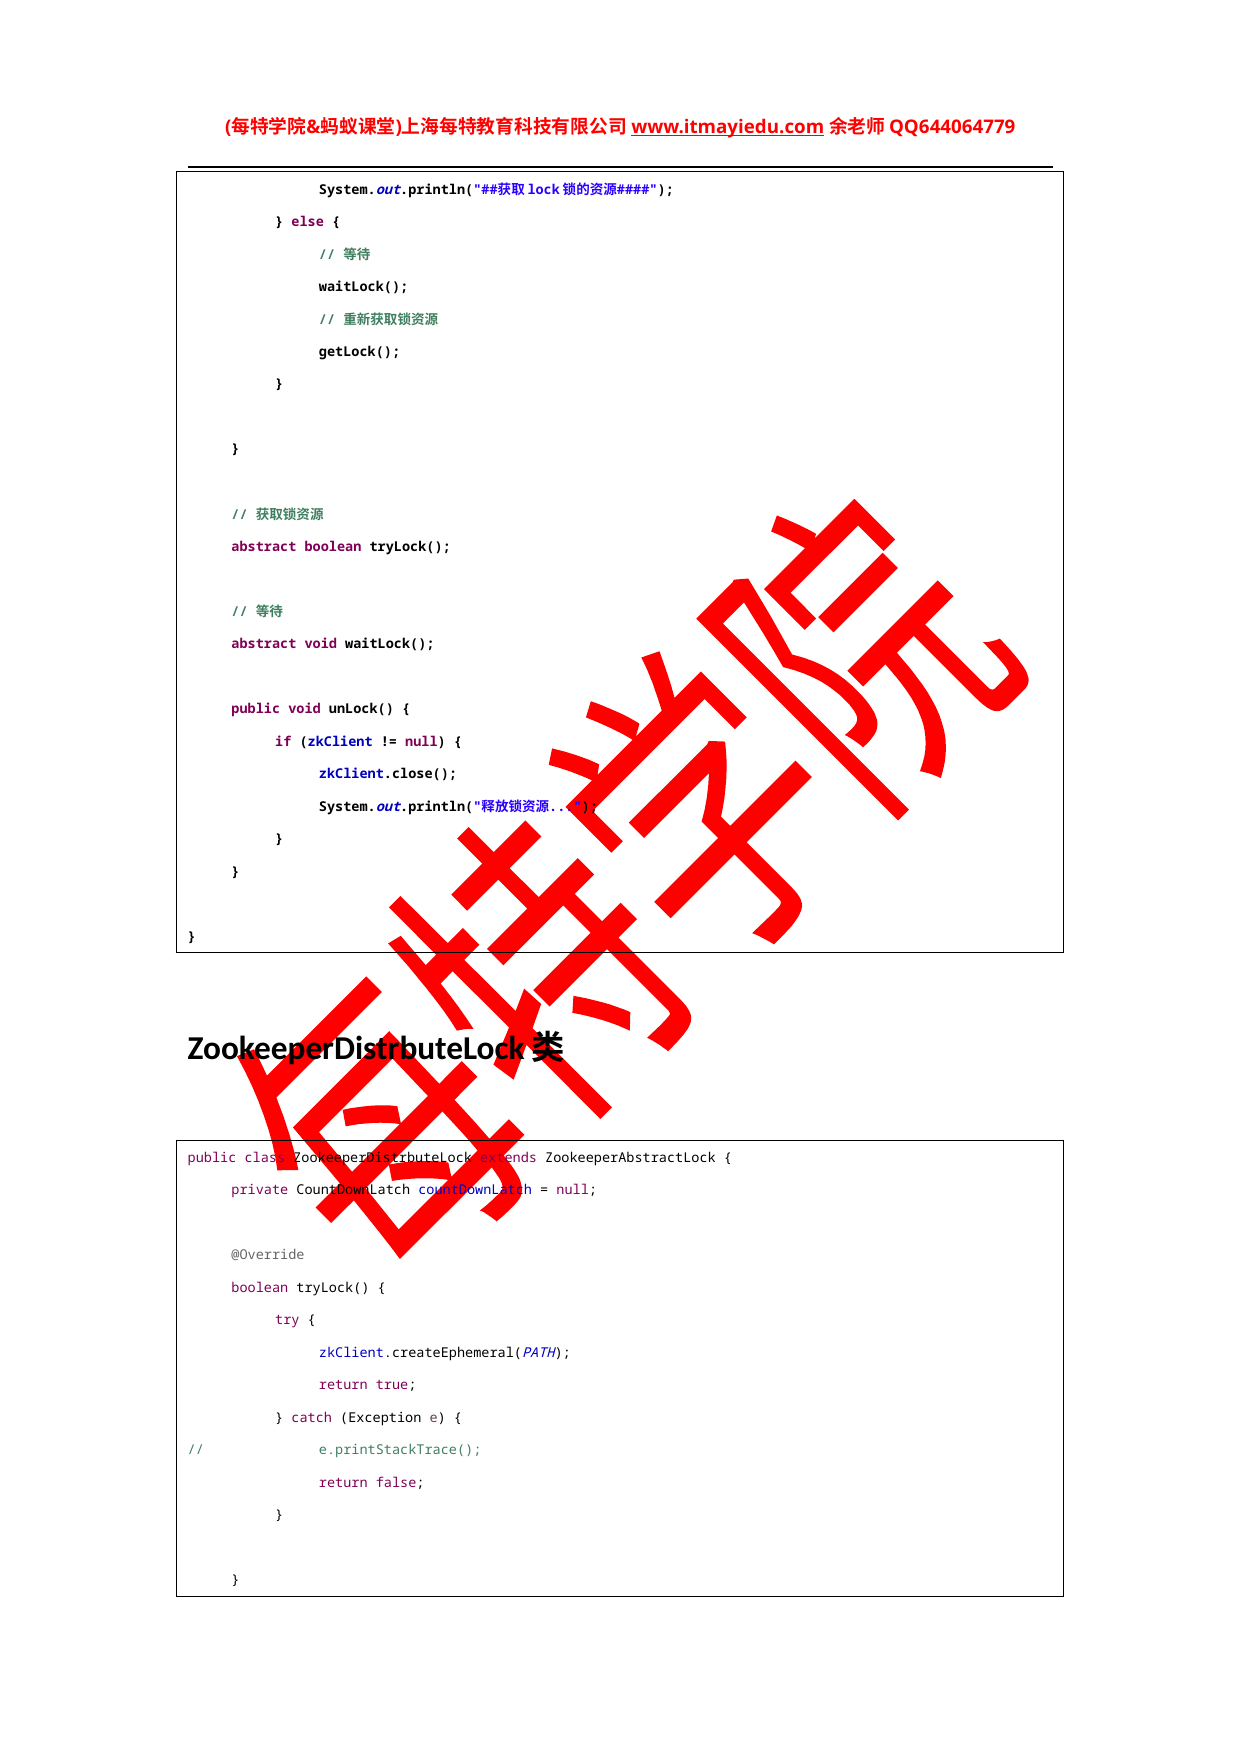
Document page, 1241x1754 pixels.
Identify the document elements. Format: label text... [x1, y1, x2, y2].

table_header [177, 172, 1063, 952]
subtitle ZookeeperDistrbuteLock类 [187, 1013, 1053, 1078]
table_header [177, 1141, 1063, 1596]
